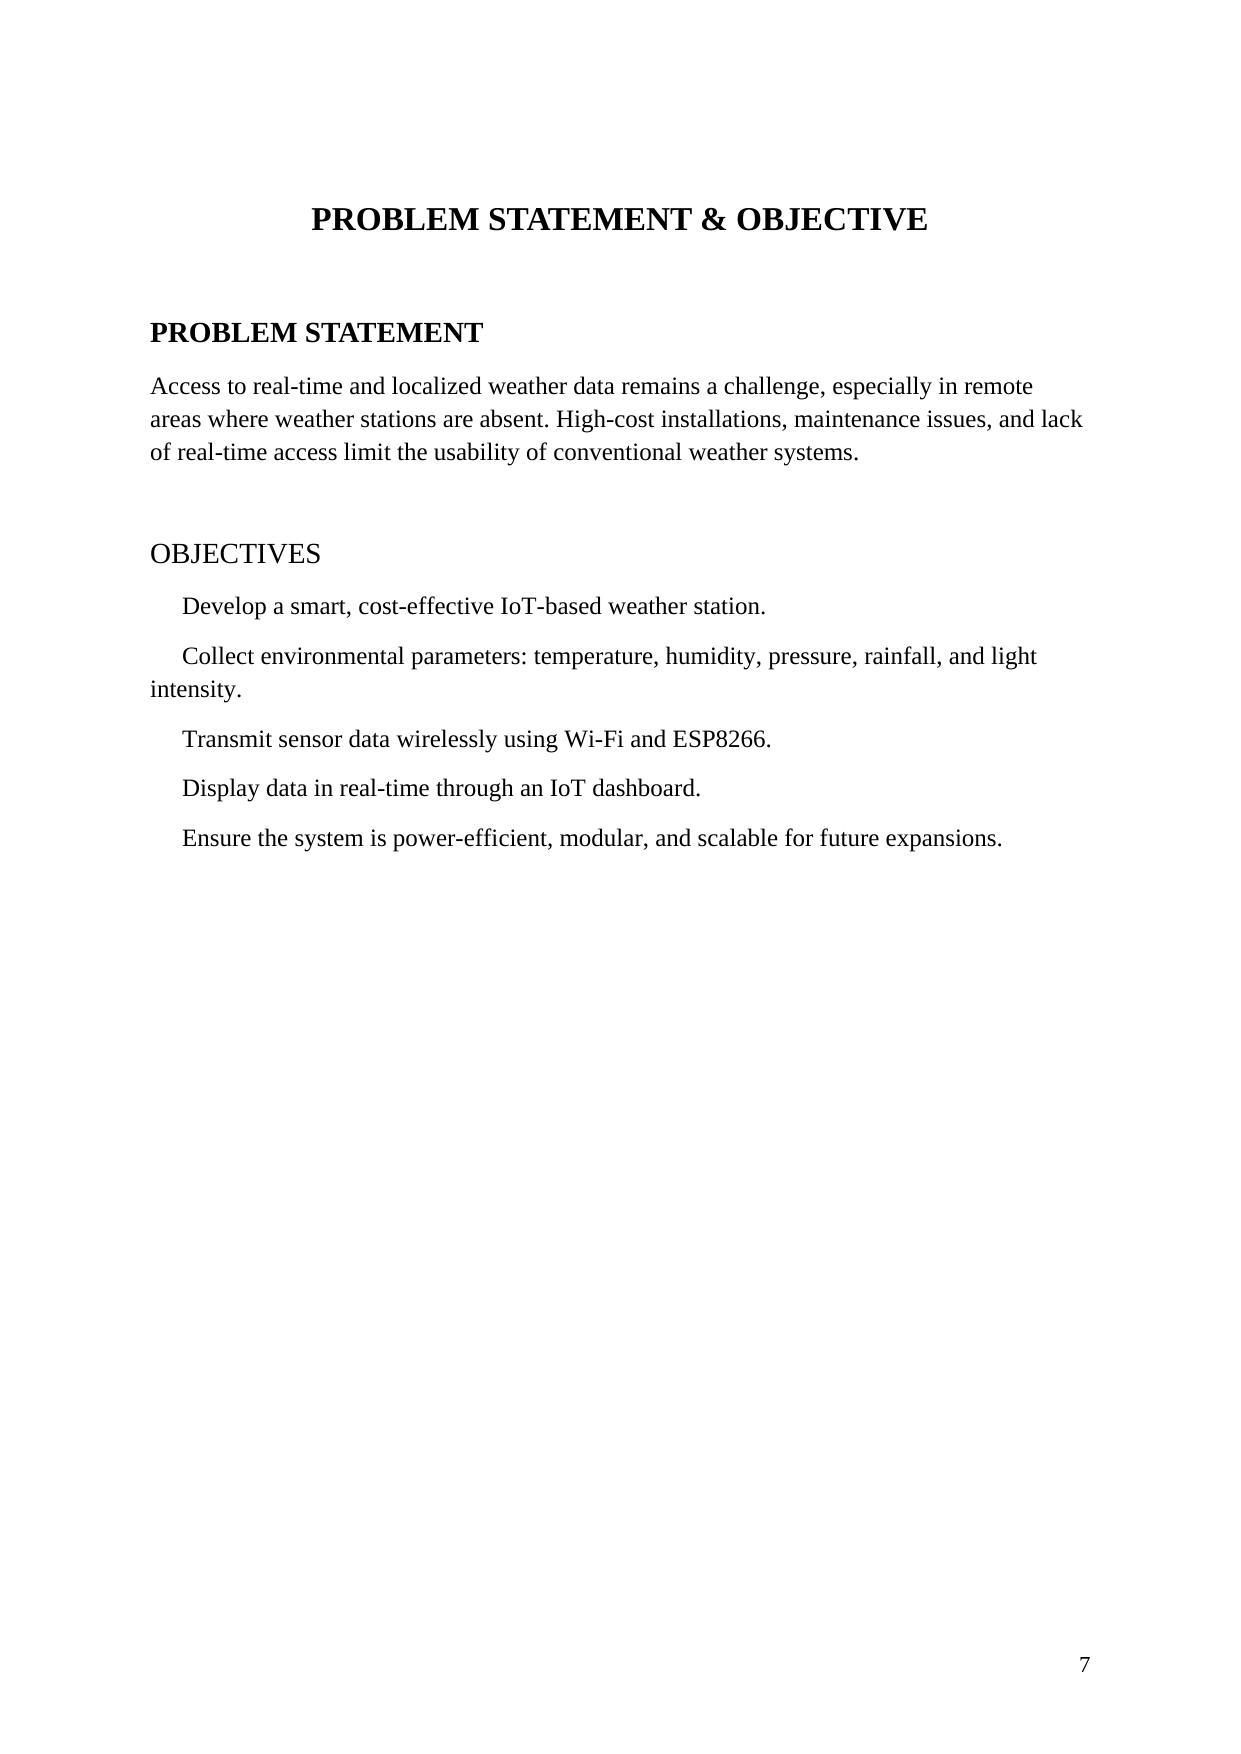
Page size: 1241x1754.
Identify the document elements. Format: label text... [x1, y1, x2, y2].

text  Ensure the system is power-efficient, modular, and scalable for future expansions. [150, 823, 1090, 852]
text OBJECTIVES [150, 536, 1090, 570]
text PROBLEM STATEMENT [150, 316, 1090, 349]
text  Transmit sensor data wirelessly using Wi-Fi and ESP8266. [150, 724, 1090, 753]
text  Collect environmental parameters: temperature, humidity, pressure, rainfall, and light intensity. [150, 641, 1090, 703]
text Access to real-time and localized weather data remains a challenge, especially in remote areas where weather stations are absent. High-cost installations, maintenance issues, and lack of real-time access limit the usability of conventional weather systems. [150, 371, 1090, 466]
text PROBLEM STATEMENT & OBJECTIVE [150, 200, 1090, 238]
text  Develop a smart, cost-effective IoT-based weather station. [150, 591, 1090, 620]
text  Display data in real-time through an IoT dashboard. [150, 773, 1090, 802]
